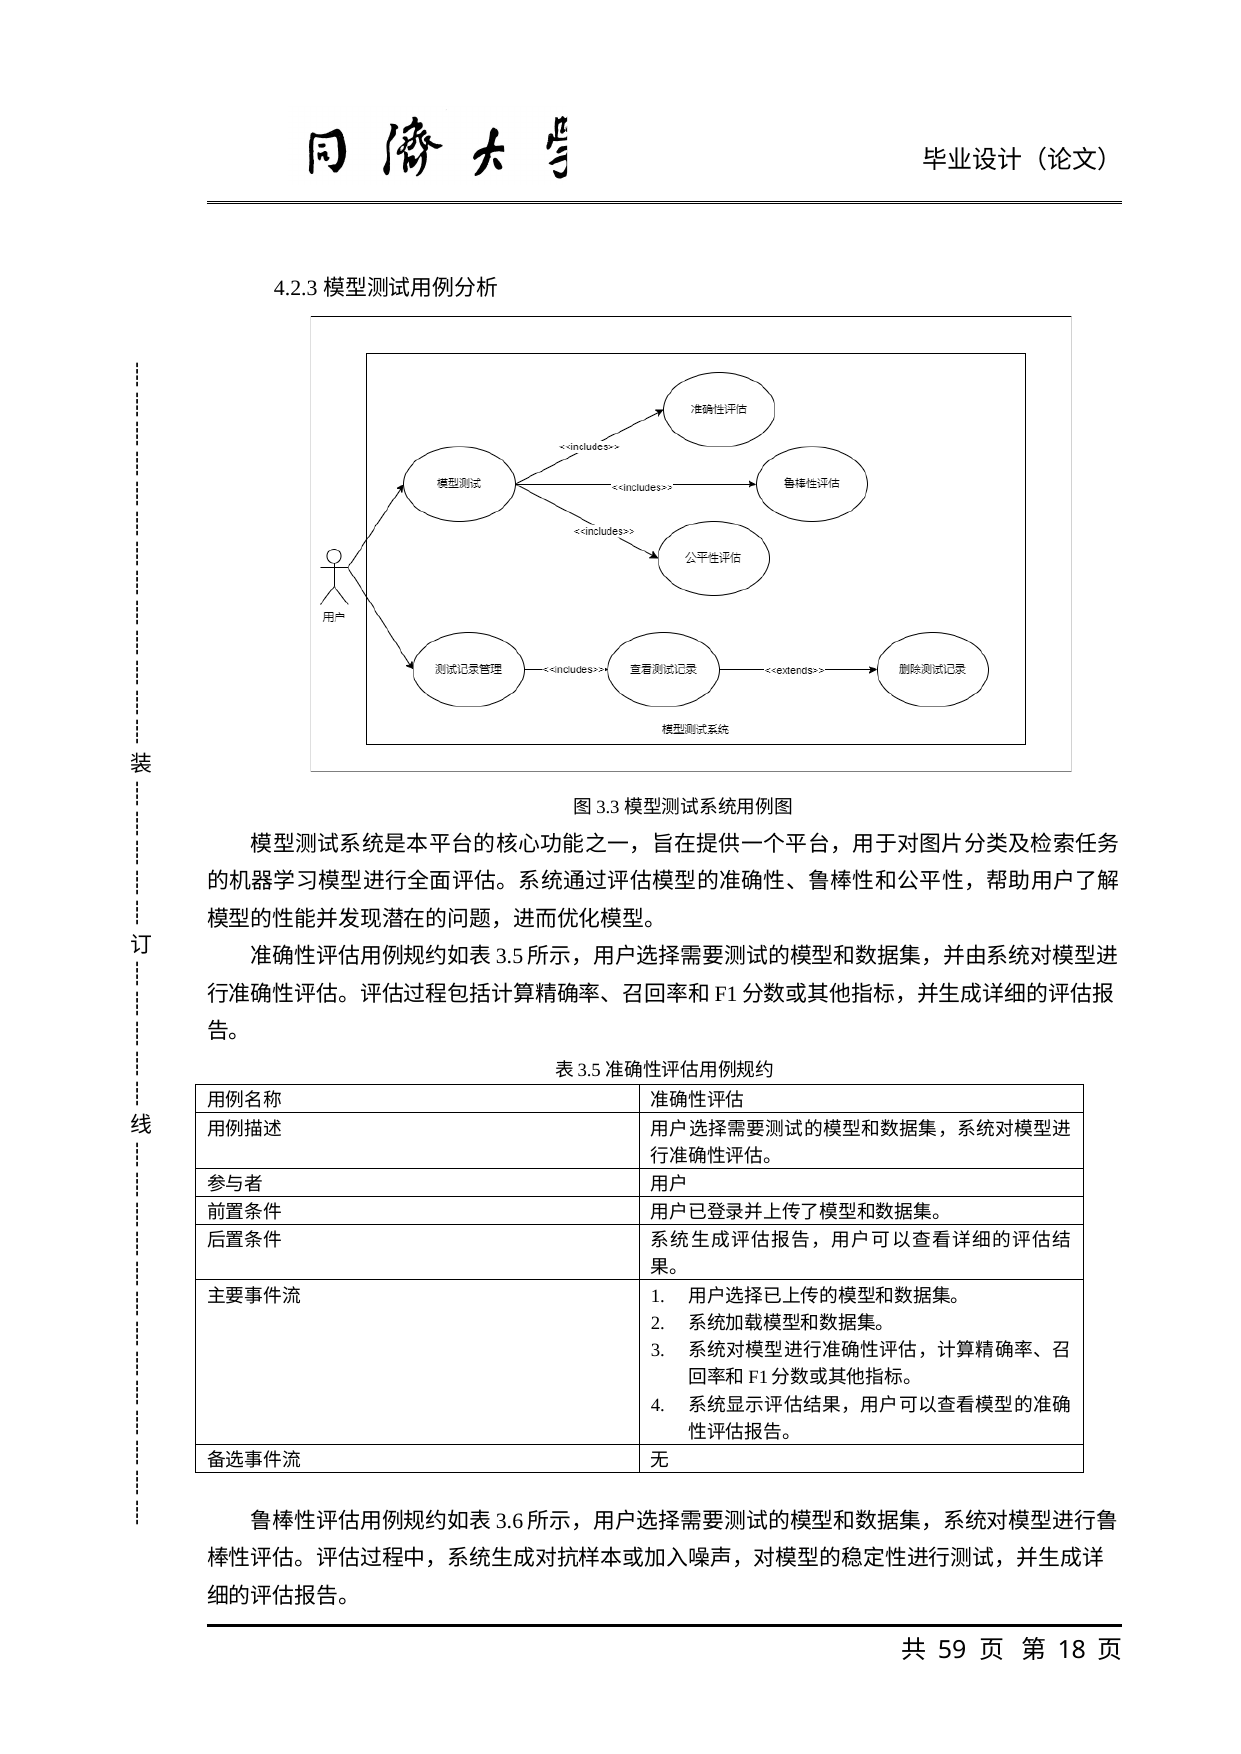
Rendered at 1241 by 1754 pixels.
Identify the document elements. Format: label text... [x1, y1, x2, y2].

subtitle 4.2.3 模型测试用例分析 [207, 265, 1122, 303]
table_cell 备选事件流 [196, 1445, 639, 1472]
table_cell 无 [640, 1445, 1083, 1472]
table_cell 主要事件流 [196, 1280, 639, 1443]
text 模型测试系统是本平台的核心功能之一，旨在提供一个平台，用于对图片分类及检索任务的机器学习模型进行全面评估。系统通过评估模型的准确性、鲁棒性和公平性，帮助用户了解模型的性能并发现潜在的问题，进而优化模型。 [207, 821, 1122, 934]
table_cell 后置条件 [196, 1225, 639, 1279]
picture [287, 106, 568, 185]
table_cell 前置条件 [196, 1197, 639, 1224]
text 准确性评估用例规约如表3.5所示，用户选择需要测试的模型和数据集，并由系统对模型进行准确性评估。评估过程包括计算精确率、召回率和F1分数或其他指标，并生成详细的评估报告。 [207, 934, 1122, 1046]
table_cell 系统生成评估报告，用户可以查看详细的评估结果。 [640, 1225, 1083, 1279]
table_cell 参与者 [196, 1169, 639, 1196]
table_cell 用户选择已上传的模型和数据集。 系统加载模型和数据集。 系统对模型进行准确性评估，计算精确率、召回率和F1分数或其他指标。 系统显示评估结果，用户可以查看模型的准确性评估报告。 [640, 1280, 1083, 1443]
table_cell 用户 [640, 1169, 1083, 1196]
table_header 准确性评估 [640, 1085, 1083, 1112]
text 表3.5 准确性评估用例规约 [207, 1046, 1122, 1084]
table_cell 用户已登录并上传了模型和数据集。 [640, 1197, 1083, 1224]
table_cell 用例描述 [196, 1113, 639, 1167]
table_header 用例名称 [196, 1085, 639, 1112]
text 鲁棒性评估用例规约如表3.6所示，用户选择需要测试的模型和数据集，系统对模型进行鲁棒性评估。评估过程中，系统生成对抗样本或加入噪声，对模型的稳定性进行测试，并生成详细的评估报告。 [207, 1498, 1122, 1611]
table_cell 用户选择需要测试的模型和数据集，系统对模型进行准确性评估。 [640, 1113, 1083, 1167]
picture [310, 316, 1072, 772]
